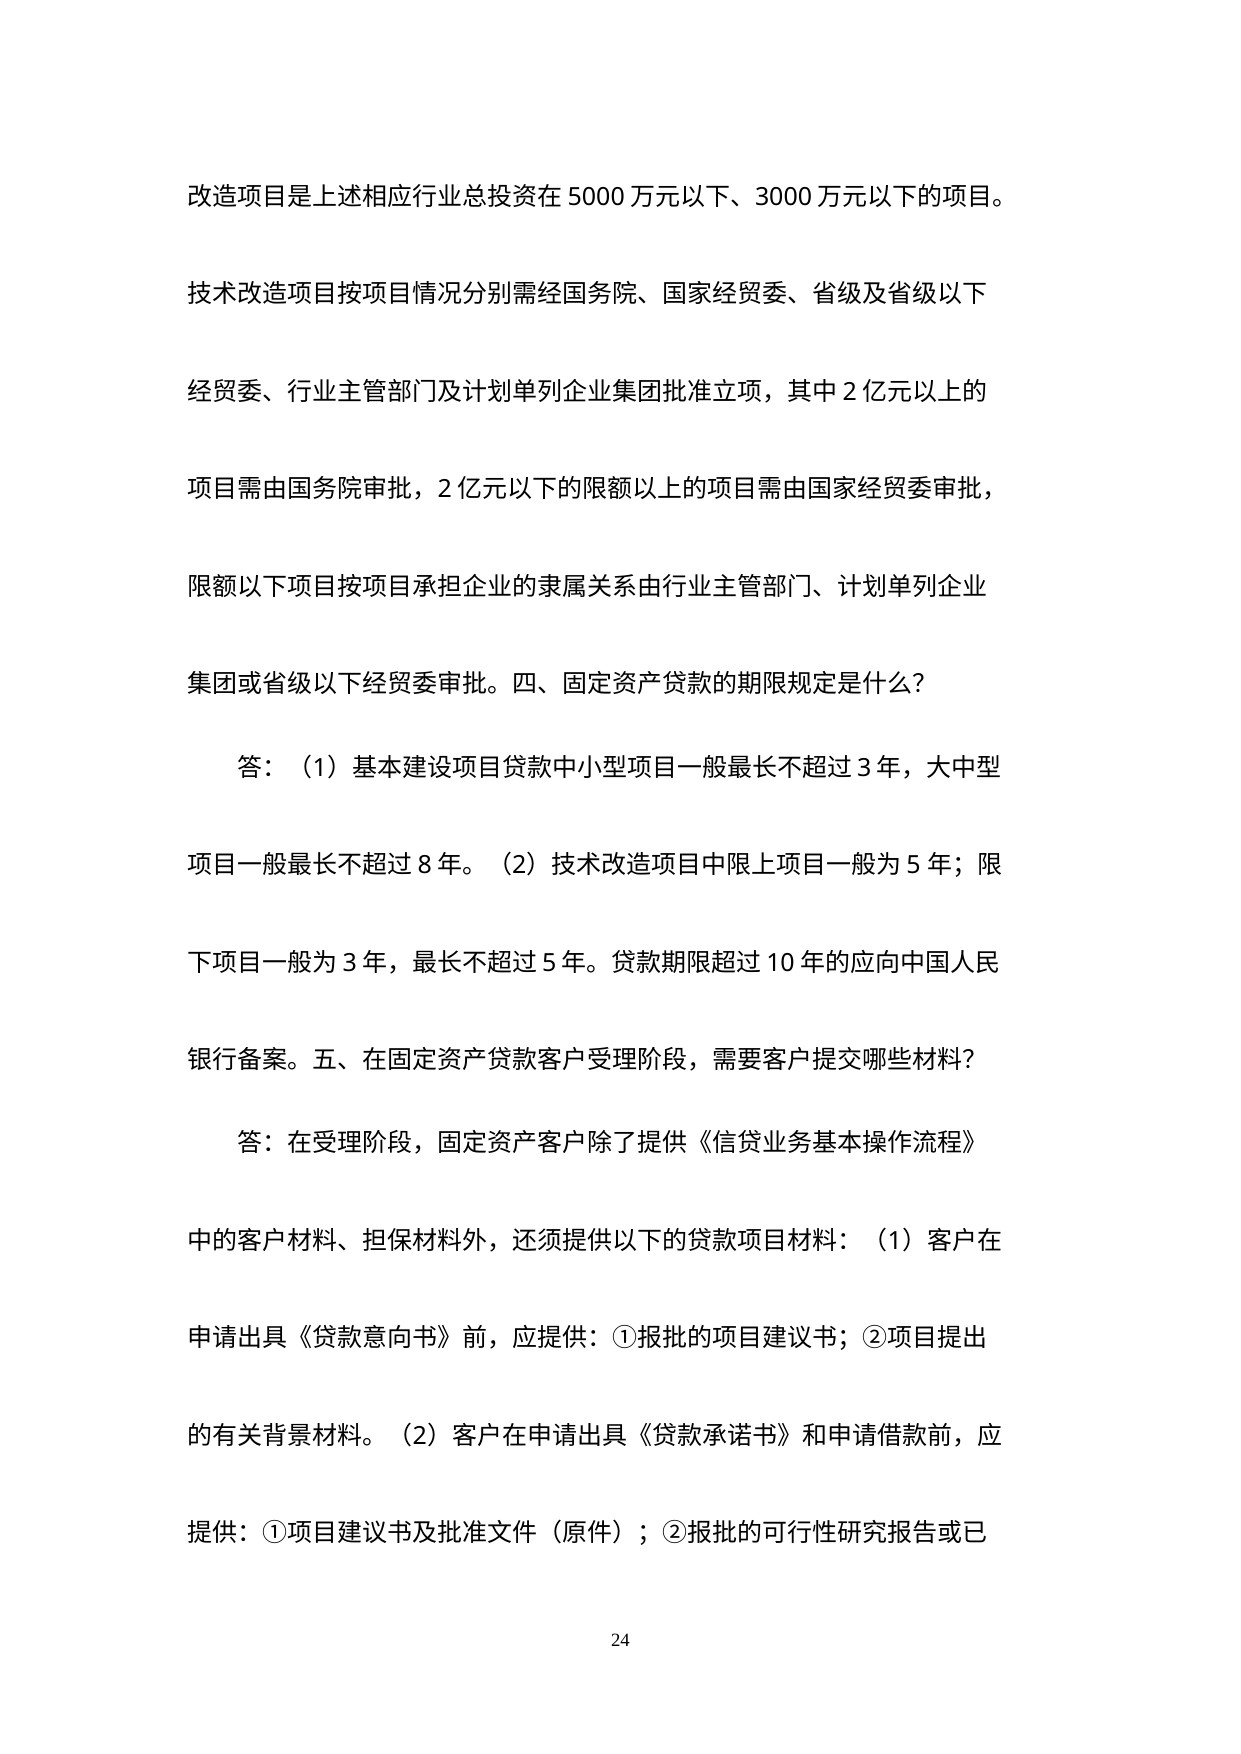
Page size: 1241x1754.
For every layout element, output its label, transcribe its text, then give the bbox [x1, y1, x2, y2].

text 答：（1）基本建设项目贷款中小型项目一般最长不超过3年，大中型项目一般最长不超过8年。（2）技术改造项目中限上项目一般为5 年；限下项目一般为3年，最长不超过5年。贷款期限超过10年的应向中国人民银行备案。五、在固定资产贷款客户受理阶段，需要客户提交哪些材料？ [187, 733, 1003, 1090]
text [187, 162, 1003, 714]
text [187, 1108, 1003, 1563]
